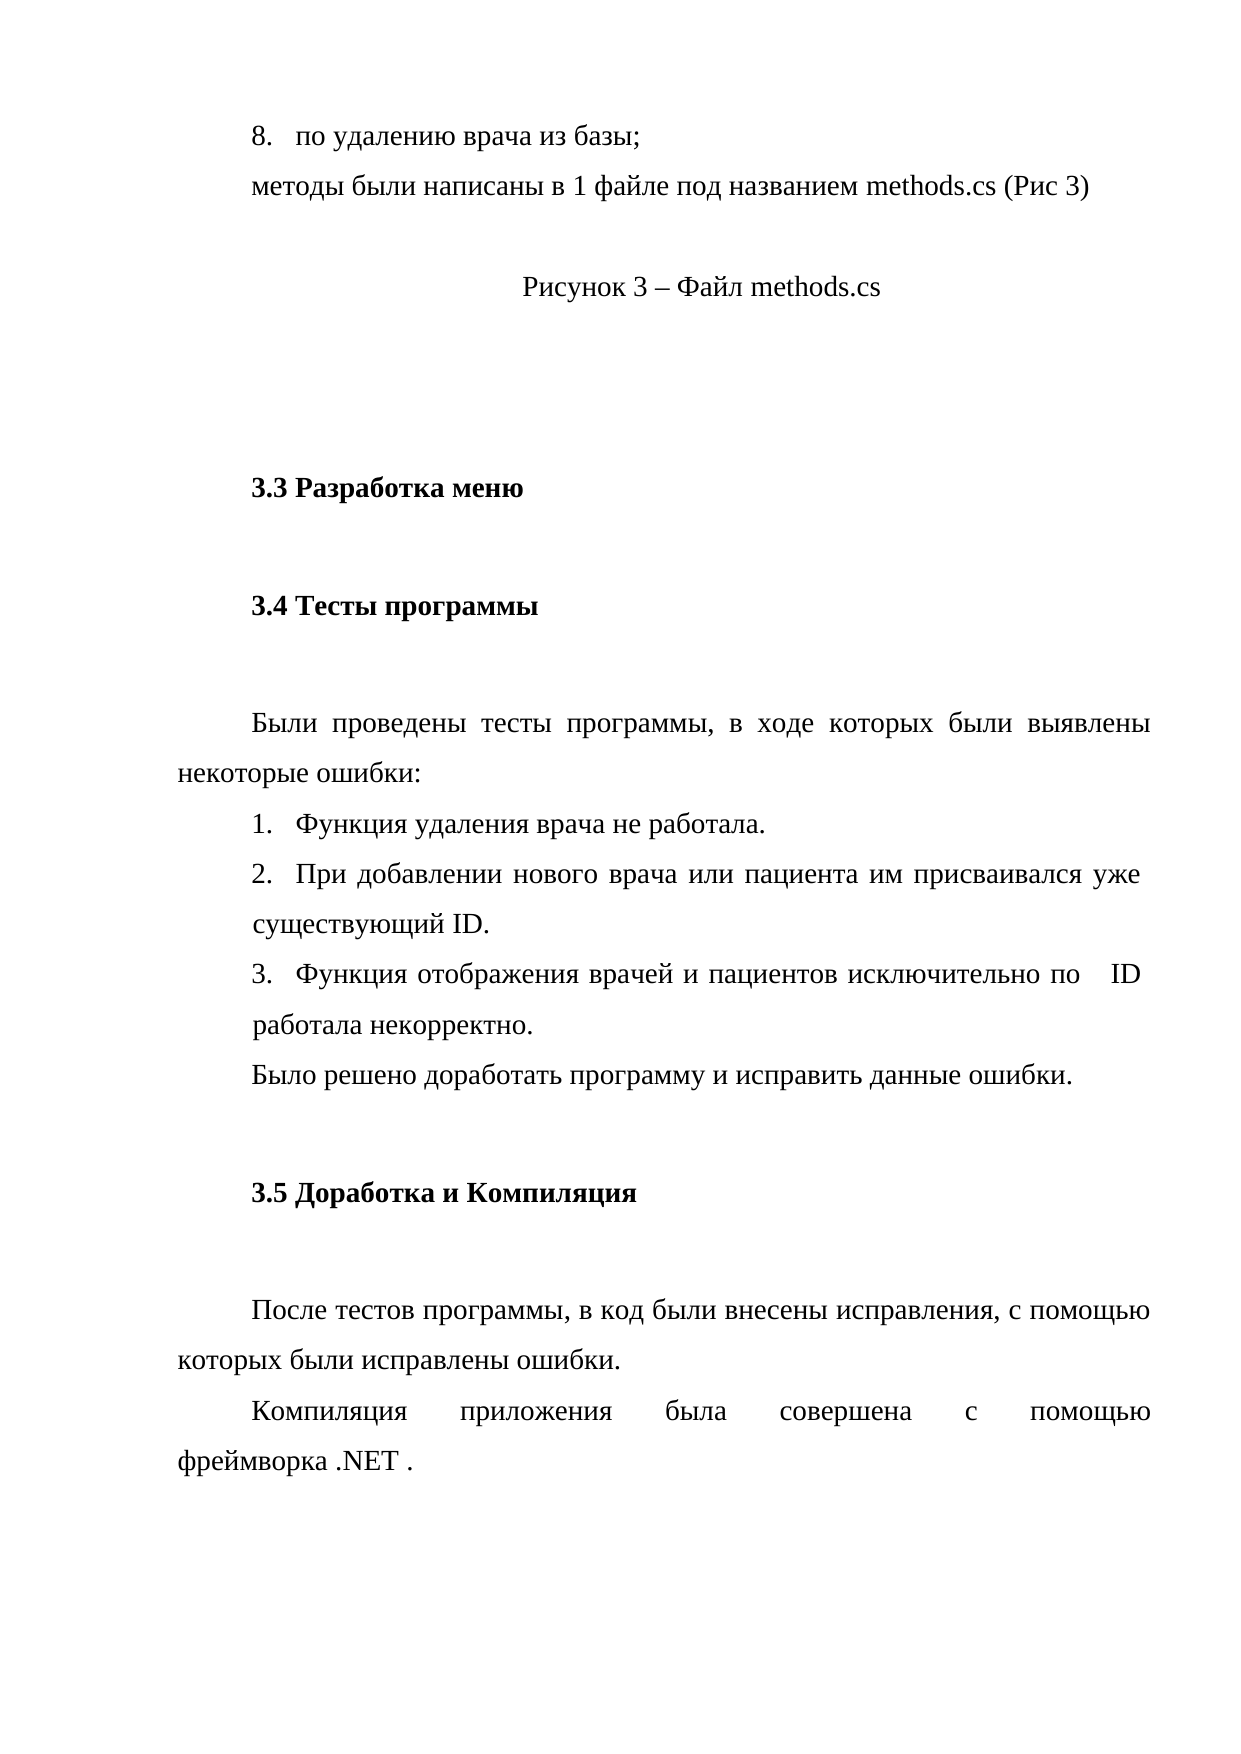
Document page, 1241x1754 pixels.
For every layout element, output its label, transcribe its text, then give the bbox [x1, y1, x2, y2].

list по удалению врача из базы; [251, 118, 1141, 152]
text Компиляция приложения была совершена с помощью фреймворка .NET . [177, 1393, 1152, 1477]
text методы были написаны в 1 файле под названием methods.cs (Рис 3) [177, 168, 1152, 202]
list Функция удаления врача не работала. [251, 806, 1141, 839]
text 3.3 Разработка меню [177, 470, 1152, 504]
text Были проведены тесты программы, в ходе которых были выявлены некоторые ошибки: [177, 705, 1152, 789]
list При добавлении нового врача или пациента им присваивался уже существующий ID. [251, 856, 1141, 940]
text После тестов программы, в код были внесены исправления, с помощью которых были исправлены ошибки. [177, 1292, 1152, 1376]
text 3.4 Тесты программы [177, 588, 1152, 621]
text Рисунок 3 – Файл methods.cs [177, 269, 1152, 303]
list Функция отображения врачей и пациентов исключительно по ID работала некорректно. [251, 957, 1141, 1041]
text 3.5 Доработка и Компиляция [177, 1175, 1152, 1208]
text Было решено доработать программу и исправить данные ошибки. [177, 1057, 1152, 1091]
